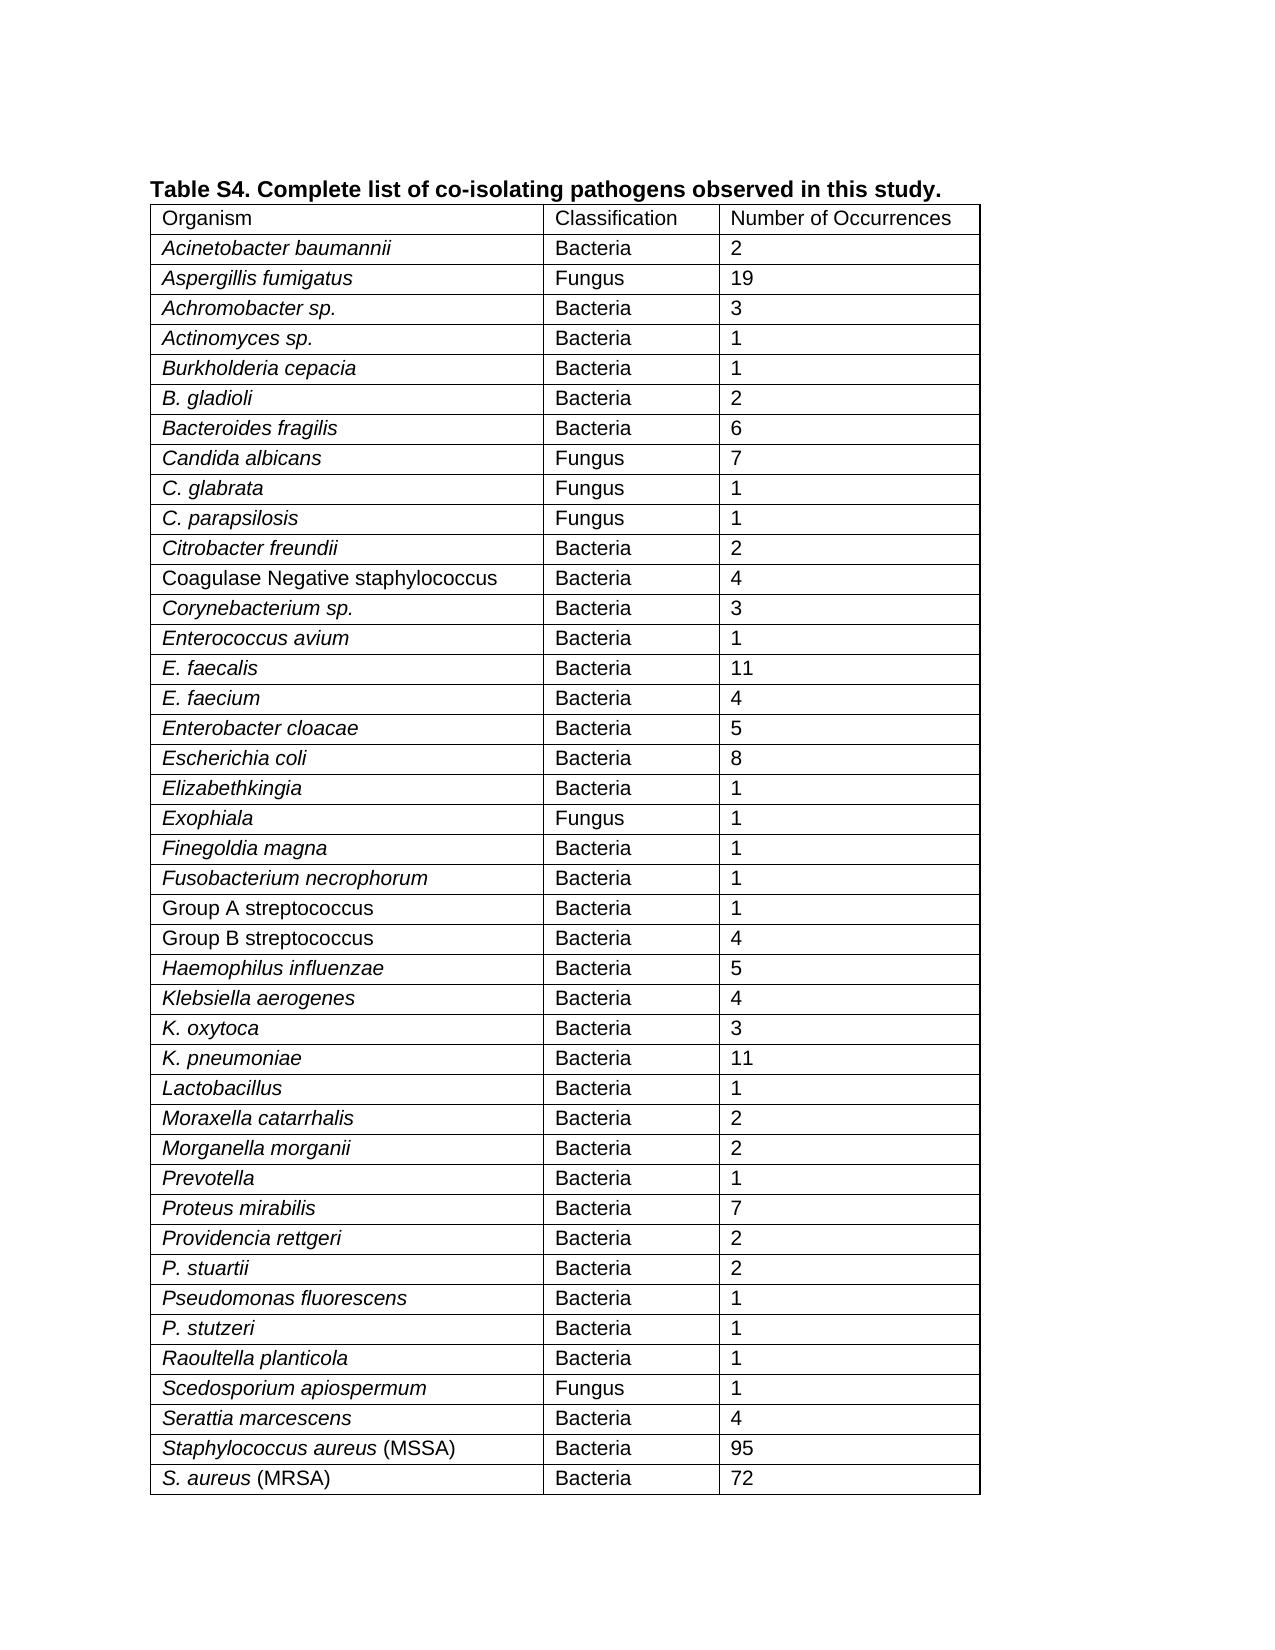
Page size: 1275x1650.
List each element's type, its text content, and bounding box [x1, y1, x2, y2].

table_cell 3 [720, 295, 979, 324]
table_cell 5 [720, 955, 979, 984]
table_cell Fungus [544, 445, 719, 474]
table_cell 1 [720, 1165, 979, 1194]
table_cell K. oxytoca [151, 1015, 543, 1044]
table_cell 7 [720, 1195, 979, 1224]
table_cell Bacteria [544, 1345, 719, 1374]
table_cell 2 [720, 1135, 979, 1164]
table_cell 4 [720, 985, 979, 1014]
table_cell 1 [720, 835, 979, 864]
table_cell Bacteria [544, 685, 719, 714]
table_cell 4 [720, 565, 979, 594]
table_cell 6 [720, 415, 979, 444]
table_cell Group B streptococcus [151, 925, 543, 954]
table_cell Enterobacter cloacae [151, 715, 543, 744]
table_cell Bacteria [544, 715, 719, 744]
table_cell Prevotella [151, 1165, 543, 1194]
table_cell Scedosporium apiospermum [151, 1375, 543, 1404]
table_cell 11 [720, 1045, 979, 1074]
table_cell Haemophilus influenzae [151, 955, 543, 984]
table_cell 2 [720, 385, 979, 414]
table_cell 11 [720, 655, 979, 684]
table_header Classification [544, 205, 719, 234]
table_cell Bacteria [544, 895, 719, 924]
table_cell 95 [720, 1435, 979, 1464]
table_cell Bacteria [544, 1195, 719, 1224]
table_cell Moraxella catarrhalis [151, 1105, 543, 1134]
table_header Number of Occurrences [720, 205, 979, 234]
table_cell Group A streptococcus [151, 895, 543, 924]
table_cell Coagulase Negative staphylococcus [151, 565, 543, 594]
table_cell Bacteria [544, 565, 719, 594]
table_cell 8 [720, 745, 979, 774]
table_cell 1 [720, 1285, 979, 1314]
table_cell Bacteria [544, 385, 719, 414]
table_cell Escherichia coli [151, 745, 543, 774]
table_cell Bacteria [544, 595, 719, 624]
table_cell Bacteria [544, 415, 719, 444]
table_cell 2 [720, 1105, 979, 1134]
table_cell Fungus [544, 475, 719, 504]
table_cell Bacteria [544, 535, 719, 564]
table_cell P. stuartii [151, 1255, 543, 1284]
table_cell Bacteria [544, 355, 719, 384]
table_cell Bacteria [544, 1165, 719, 1194]
table_cell Bacteria [544, 865, 719, 894]
table_cell C. glabrata [151, 475, 543, 504]
table_cell Serattia marcescens [151, 1405, 543, 1434]
table_cell Bacteria [544, 1435, 719, 1464]
table_cell Staphylococcus aureus (MSSA) [151, 1435, 543, 1464]
table_cell Enterococcus avium [151, 625, 543, 654]
table_cell Actinomyces sp. [151, 325, 543, 354]
table_cell Bacteria [544, 1075, 719, 1104]
table_cell 1 [720, 625, 979, 654]
table_cell 19 [720, 265, 979, 294]
table_cell 72 [720, 1465, 979, 1494]
table_cell Bacteria [544, 745, 719, 774]
table_cell Bacteria [544, 235, 719, 264]
table_cell 2 [720, 1255, 979, 1284]
table_cell Morganella morganii [151, 1135, 543, 1164]
table_cell Bacteria [544, 655, 719, 684]
table_cell Bacteria [544, 1135, 719, 1164]
table_cell E. faecium [151, 685, 543, 714]
table_cell 1 [720, 1345, 979, 1374]
table_cell 1 [720, 1315, 979, 1344]
table_cell Bacteria [544, 295, 719, 324]
table_header Organism [151, 205, 543, 234]
table_cell 1 [720, 1375, 979, 1404]
table_cell Fungus [544, 805, 719, 834]
table_cell 4 [720, 685, 979, 714]
table_cell Proteus mirabilis [151, 1195, 543, 1224]
table_cell 7 [720, 445, 979, 474]
table_cell Bacteria [544, 1285, 719, 1314]
table_cell Lactobacillus [151, 1075, 543, 1104]
table_cell Pseudomonas fluorescens [151, 1285, 543, 1314]
table_cell 5 [720, 715, 979, 744]
table_cell K. pneumoniae [151, 1045, 543, 1074]
table_cell Bacteria [544, 955, 719, 984]
table_cell S. aureus (MRSA) [151, 1465, 543, 1494]
table_cell Candida albicans [151, 445, 543, 474]
table_cell 2 [720, 535, 979, 564]
table_cell Bacteria [544, 625, 719, 654]
table_cell 1 [720, 805, 979, 834]
table_cell Bacteria [544, 1105, 719, 1134]
table_cell Providencia rettgeri [151, 1225, 543, 1254]
table_cell Bacteria [544, 1465, 719, 1494]
table_cell Burkholderia cepacia [151, 355, 543, 384]
table_cell Fungus [544, 1375, 719, 1404]
table_cell 1 [720, 865, 979, 894]
table_cell 4 [720, 925, 979, 954]
table_cell Aspergillis fumigatus [151, 265, 543, 294]
table_cell Bacteria [544, 985, 719, 1014]
table_cell 1 [720, 1075, 979, 1104]
table_cell Citrobacter freundii [151, 535, 543, 564]
table_cell Exophiala [151, 805, 543, 834]
text Table S4. Complete list of co-isolating pathogens observed in this study. [150, 176, 1125, 202]
table_cell 4 [720, 1405, 979, 1434]
table_cell Raoultella planticola [151, 1345, 543, 1374]
table_cell Bacteria [544, 1255, 719, 1284]
table_cell 3 [720, 595, 979, 624]
table_cell Bacteria [544, 925, 719, 954]
table_cell Acinetobacter baumannii [151, 235, 543, 264]
table_cell Fungus [544, 265, 719, 294]
table_cell Klebsiella aerogenes [151, 985, 543, 1014]
table_cell C. parapsilosis [151, 505, 543, 534]
table_cell Bacteria [544, 1015, 719, 1044]
table_cell 1 [720, 475, 979, 504]
table_cell P. stutzeri [151, 1315, 543, 1344]
table_cell E. faecalis [151, 655, 543, 684]
table_cell Achromobacter sp. [151, 295, 543, 324]
table_cell 1 [720, 355, 979, 384]
table_cell Elizabethkingia [151, 775, 543, 804]
table_cell Bacteria [544, 1045, 719, 1074]
table_cell 2 [720, 1225, 979, 1254]
table_cell Bacteria [544, 1315, 719, 1344]
table_cell Finegoldia magna [151, 835, 543, 864]
table_cell B. gladioli [151, 385, 543, 414]
table_cell 1 [720, 325, 979, 354]
table_cell 2 [720, 235, 979, 264]
table_cell Bacteria [544, 325, 719, 354]
table_cell Fusobacterium necrophorum [151, 865, 543, 894]
table_cell 1 [720, 895, 979, 924]
table_cell Bacteria [544, 1405, 719, 1434]
table_cell Bacteroides fragilis [151, 415, 543, 444]
table_cell Bacteria [544, 775, 719, 804]
table_cell Corynebacterium sp. [151, 595, 543, 624]
table_cell 3 [720, 1015, 979, 1044]
table_cell Bacteria [544, 1225, 719, 1254]
table_cell 1 [720, 505, 979, 534]
table_cell 1 [720, 775, 979, 804]
table_cell Fungus [544, 505, 719, 534]
table_cell Bacteria [544, 835, 719, 864]
